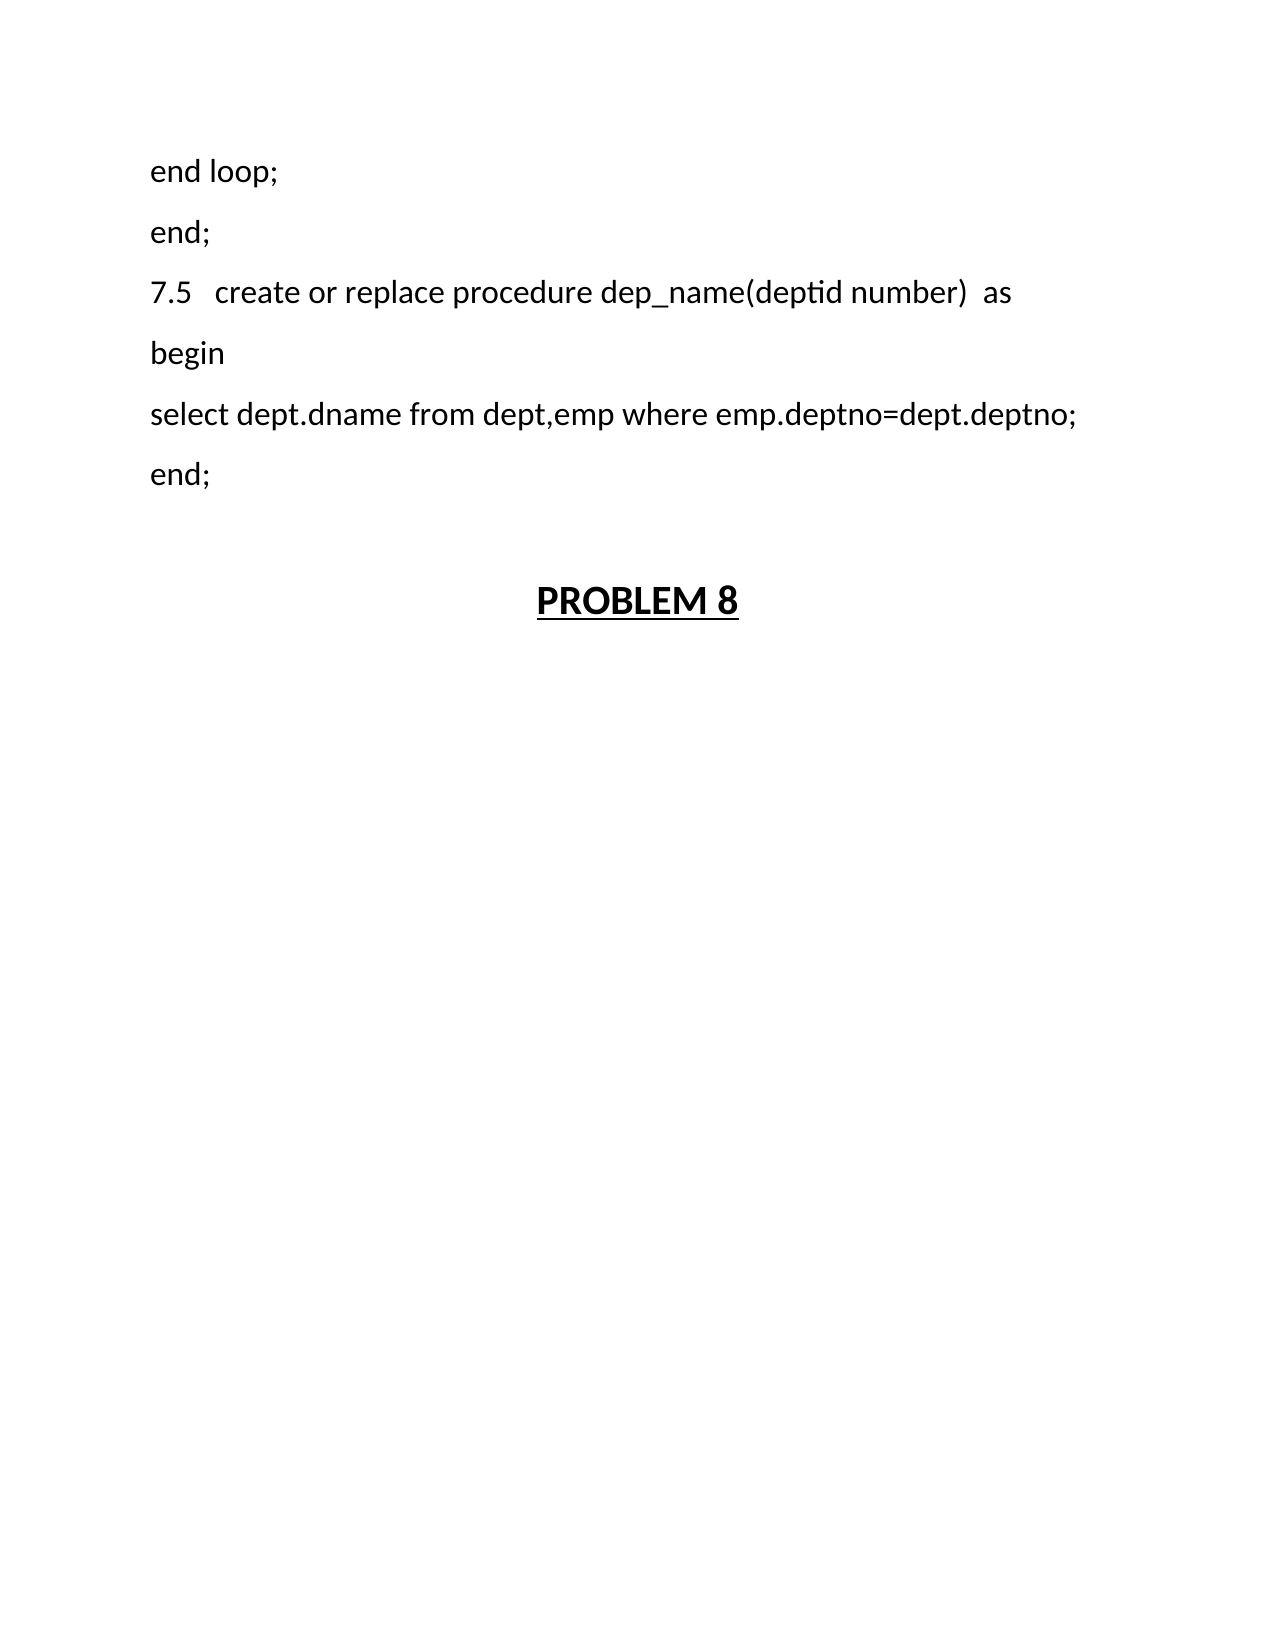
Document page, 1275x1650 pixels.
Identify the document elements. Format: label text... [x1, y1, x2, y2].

text end loop; [150, 150, 1125, 191]
text select dept.dname from dept,emp where emp.deptno=dept.deptno; [150, 392, 1125, 433]
text 7.5 create or replace procedure dep_name(deptid number) as [150, 271, 1125, 312]
text begin [150, 332, 1125, 373]
text end; [150, 211, 1125, 251]
text end; [150, 453, 1125, 494]
text PROBLEM 8 [150, 574, 1125, 625]
